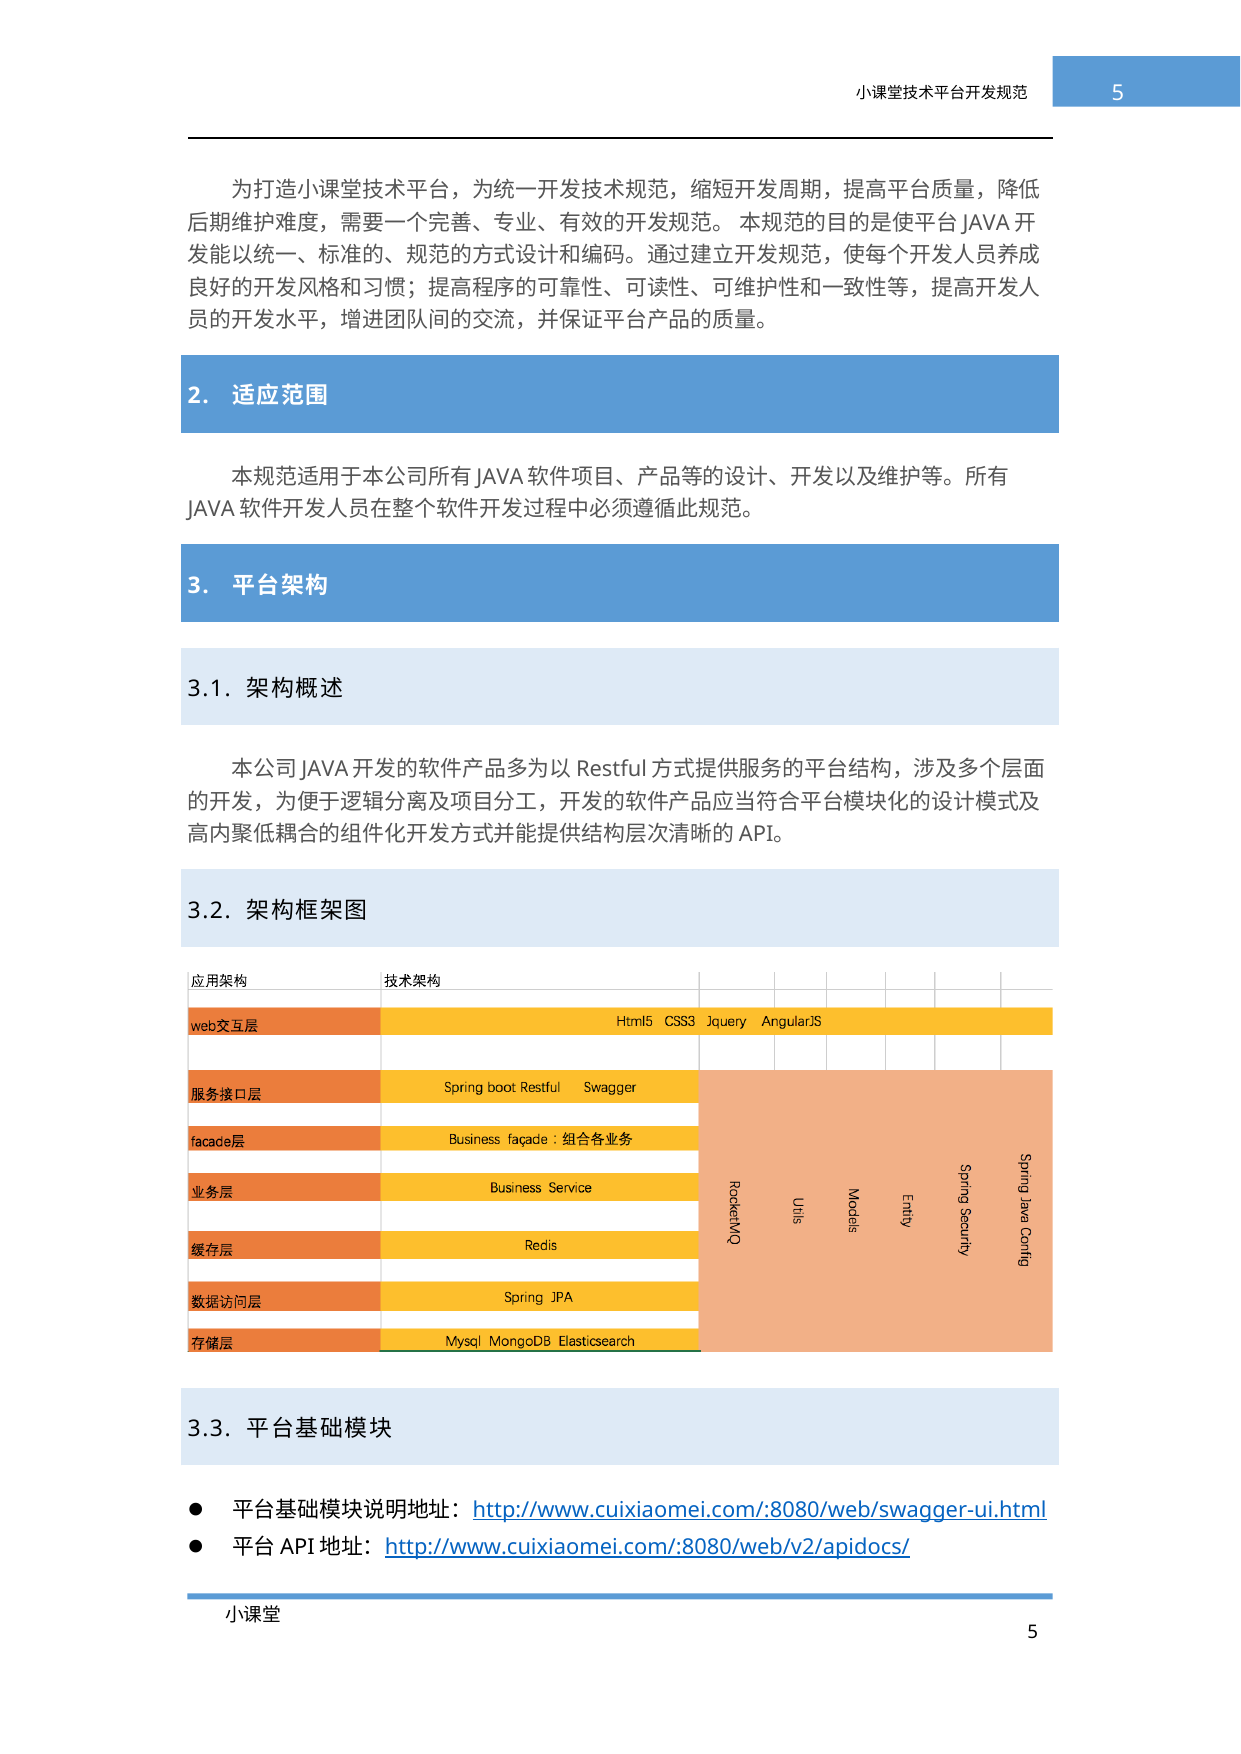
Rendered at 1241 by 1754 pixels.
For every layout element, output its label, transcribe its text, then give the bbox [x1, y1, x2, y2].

picture [187, 972, 1053, 1352]
list 平台API地址：http://www.cuixiaomei.com/:8080/web/v2/apidocs/ [187, 1528, 1053, 1561]
subtitle 平台基础模块 [188, 1394, 1053, 1459]
text 为打造小课堂技术平台，为统一开发技术规范，缩短开发周期，提高平台质量，降低后期维护难度，需要一个完善、专业、有效的开发规范。 本规范的目的是使平台JAVA开发能以统一、标准的、规范的方式设计和编码。通过建立开发规范，使每个开发人员养成良好的开发风格和习惯；提高程序的可靠性、可读性、可维护性和一致性等，提高开发人员的开发水平，增进团队间的交流，并保证平台产品的质量。 [187, 172, 1053, 334]
text 本规范适用于本公司所有JAVA软件项目、产品等的设计、开发以及维护等。所有JAVA软件开发人员在整个软件开发过程中必须遵循此规范。 [187, 458, 1053, 523]
subtitle 架构框架图 [188, 876, 1053, 941]
subtitle 适应范围 [188, 361, 1053, 426]
subtitle 平台架构 [188, 551, 1053, 616]
list 平台基础模块说明地址：http://www.cuixiaomei.com/:8080/web/swagger-ui.html [187, 1491, 1053, 1524]
subtitle 架构概述 [188, 654, 1053, 719]
text 本公司JAVA开发的软件产品多为以Restful方式提供服务的平台结构，涉及多个层面的开发，为便于逻辑分离及项目分工，开发的软件产品应当符合平台模块化的设计模式及高内聚低耦合的组件化开发方式并能提供结构层次清晰的API。 [187, 751, 1053, 848]
